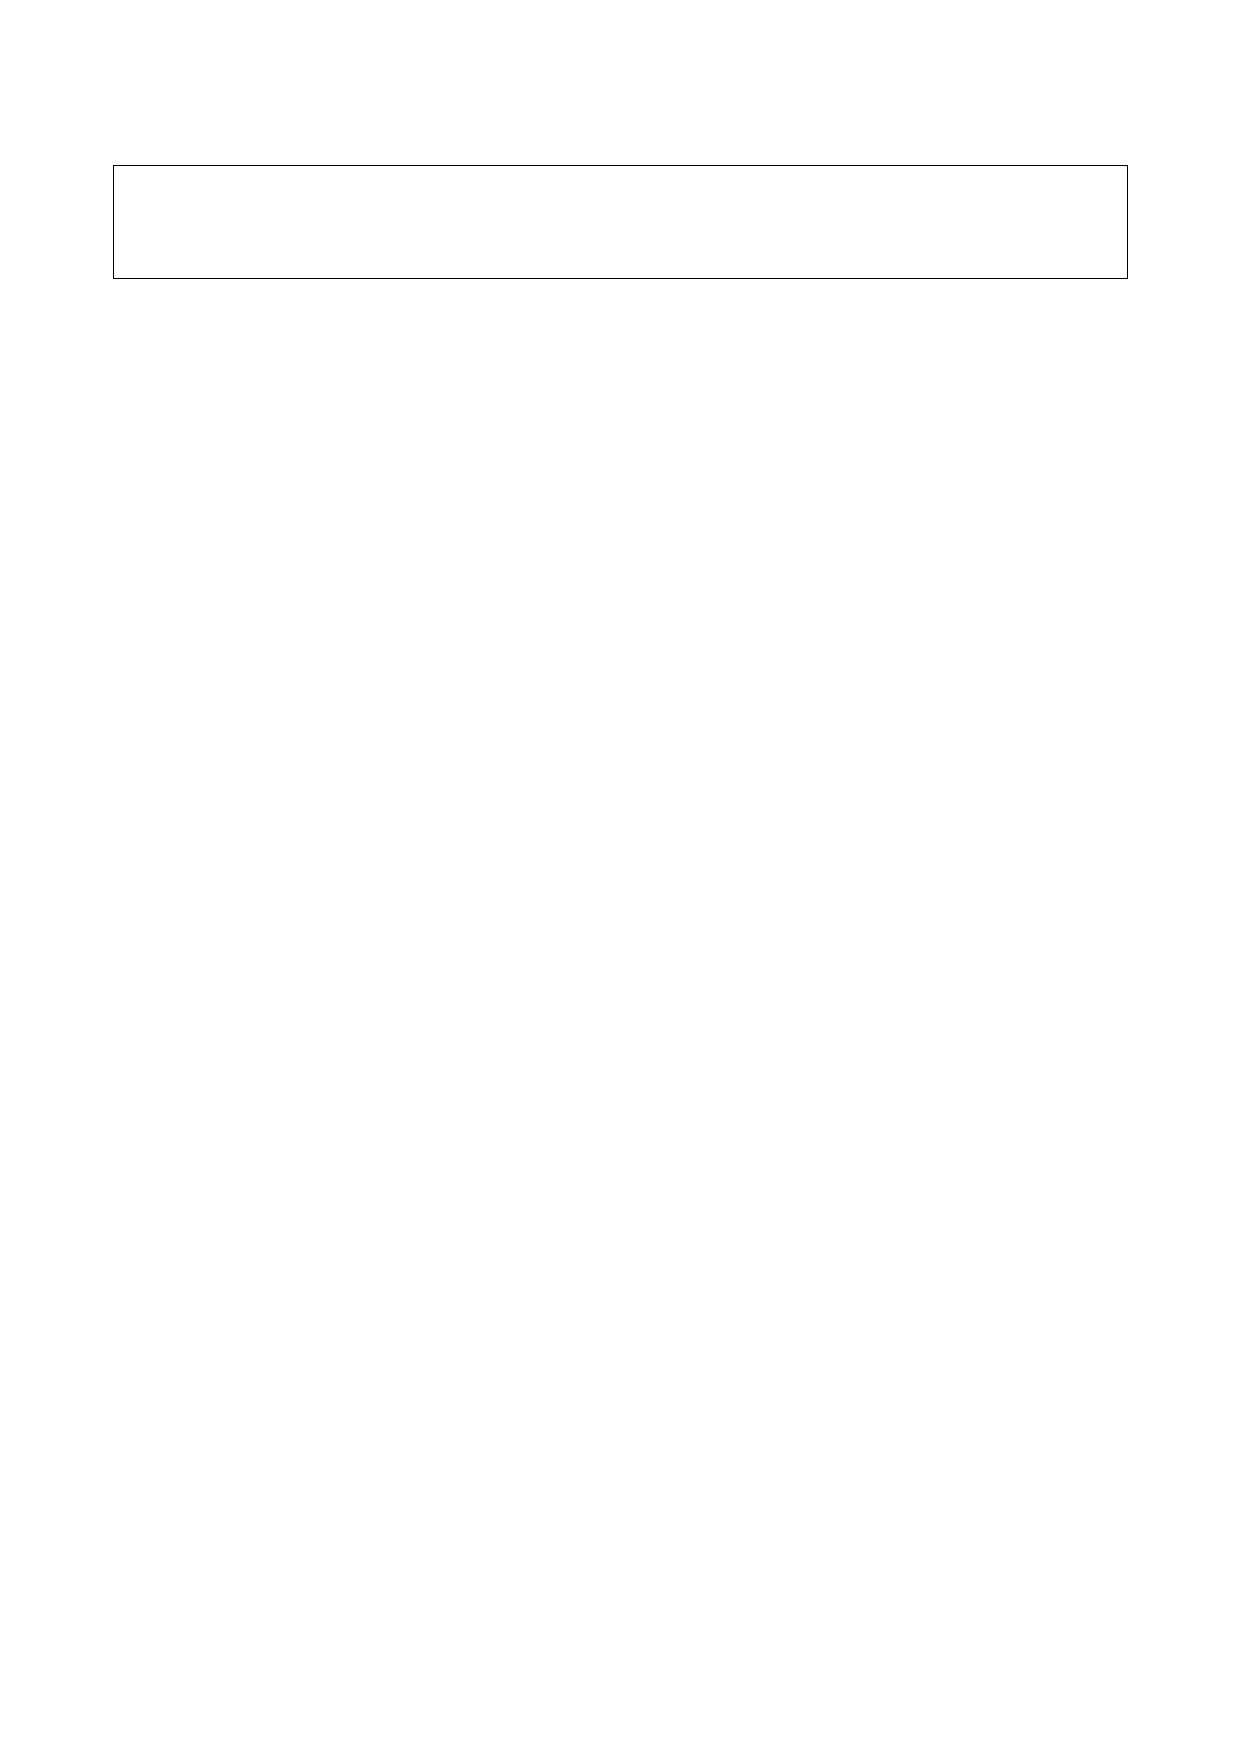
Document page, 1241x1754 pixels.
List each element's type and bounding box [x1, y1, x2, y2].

table_cell [114, 166, 1127, 278]
